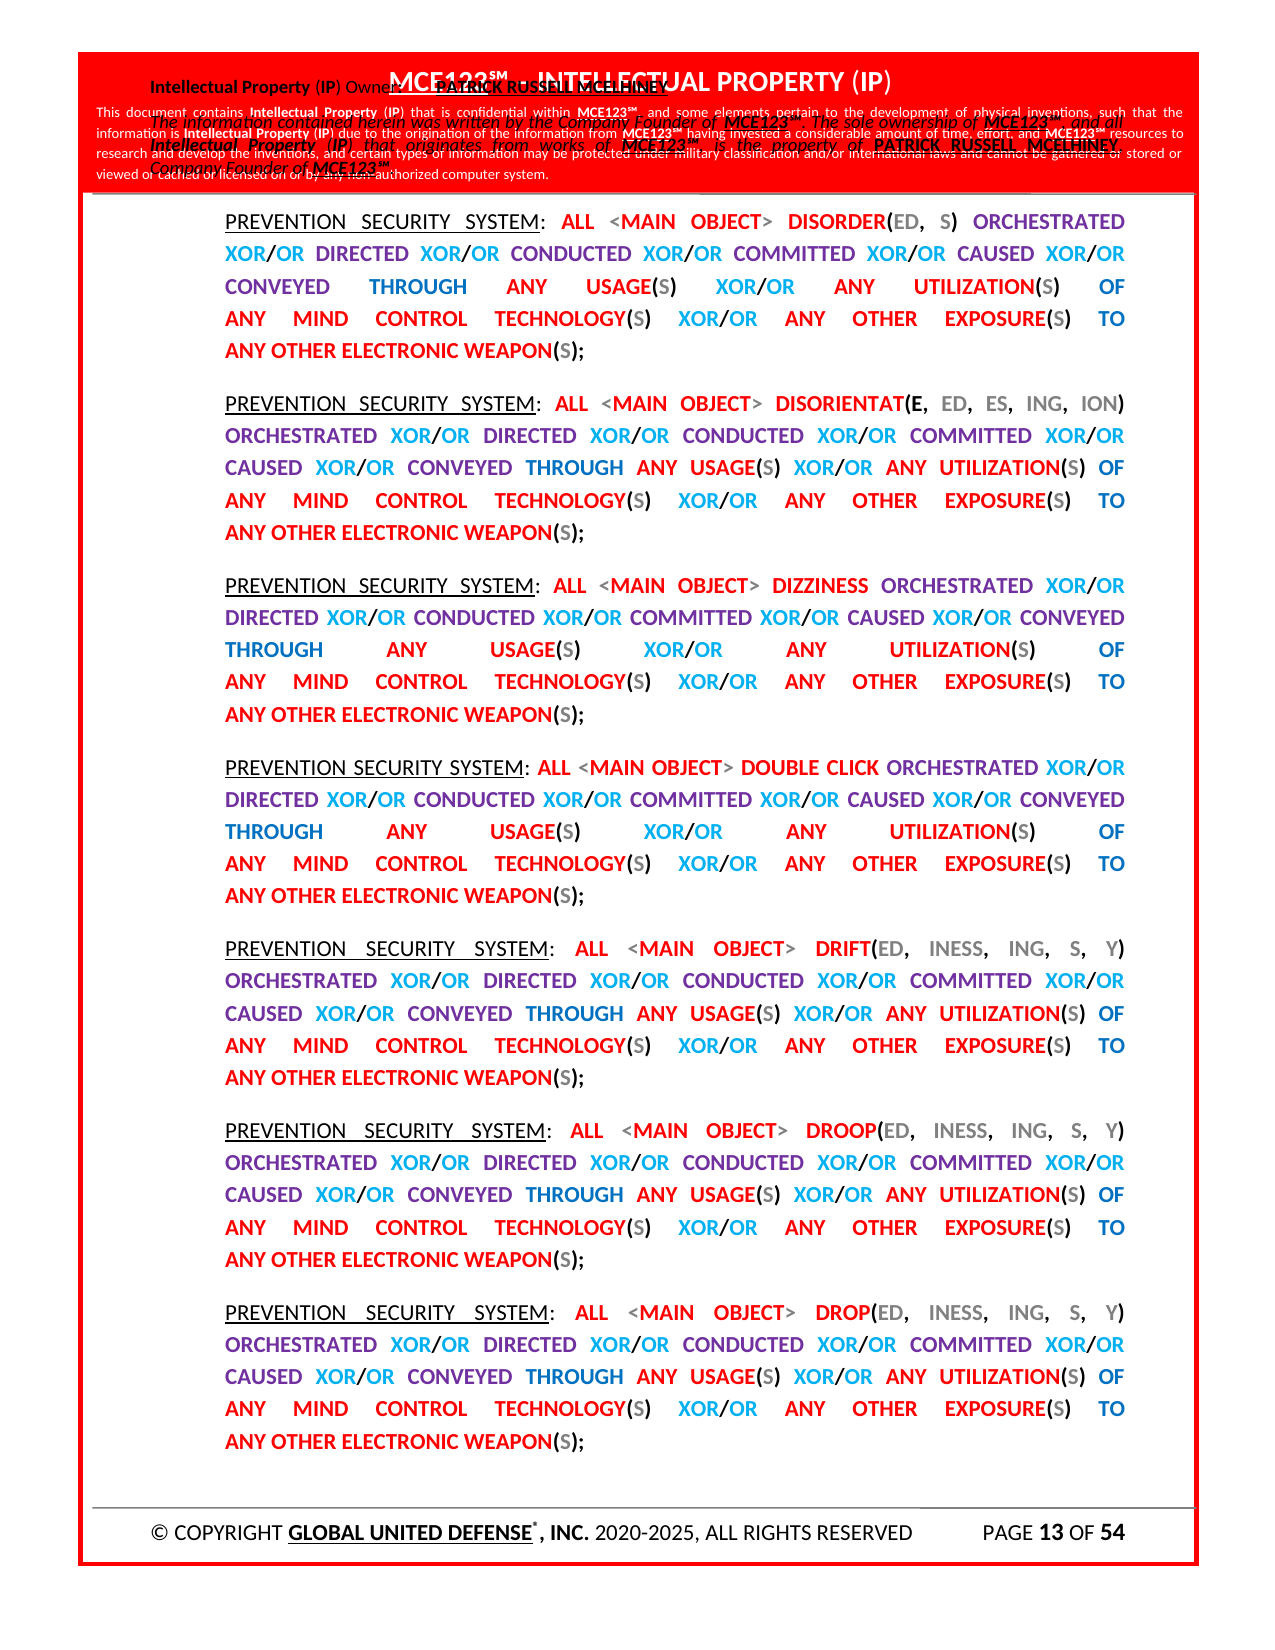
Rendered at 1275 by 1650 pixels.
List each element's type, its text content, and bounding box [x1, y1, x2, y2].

text PREVENTION SECURITY SYSTEM: ALL <MAIN OBJECT> DISORIENTAT(E, ED, ES, ING, ION) ORCHESTRATED XOR/OR DIRECTED XOR/OR CONDUCTED XOR/OR COMMITTED XOR/OR CAUSED XOR/OR CONVEYED THROUGH ANY USAGE(S) XOR/OR ANY UTILIZATION(S) OF ANY MIND CONTROL TECHNOLOGY(S) XOR/OR ANY OTHER EXPOSURE(S) TO ANY OTHER ELECTRONIC WEAPON(S); [225, 389, 1125, 546]
text PREVENTION SECURITY SYSTEM: ALL <MAIN OBJECT> DROP(ED, INESS, ING, S, Y) ORCHESTRATED XOR/OR DIRECTED XOR/OR CONDUCTED XOR/OR COMMITTED XOR/OR CAUSED XOR/OR CONVEYED THROUGH ANY USAGE(S) XOR/OR ANY UTILIZATION(S) OF ANY MIND CONTROL TECHNOLOGY(S) XOR/OR ANY OTHER EXPOSURE(S) TO ANY OTHER ELECTRONIC WEAPON(S); [225, 1298, 1125, 1455]
text PREVENTION SECURITY SYSTEM: ALL <MAIN OBJECT> DRIFT(ED, INESS, ING, S, Y) ORCHESTRATED XOR/OR DIRECTED XOR/OR CONDUCTED XOR/OR COMMITTED XOR/OR CAUSED XOR/OR CONVEYED THROUGH ANY USAGE(S) XOR/OR ANY UTILIZATION(S) OF ANY MIND CONTROL TECHNOLOGY(S) XOR/OR ANY OTHER EXPOSURE(S) TO ANY OTHER ELECTRONIC WEAPON(S); [225, 934, 1125, 1091]
text PREVENTION SECURITY SYSTEM: ALL <MAIN OBJECT> DIZZINESS ORCHESTRATED XOR/OR DIRECTED XOR/OR CONDUCTED XOR/OR COMMITTED XOR/OR CAUSED XOR/OR CONVEYED THROUGH ANY USAGE(S) XOR/OR ANY UTILIZATION(S) OF ANY MIND CONTROL TECHNOLOGY(S) XOR/OR ANY OTHER EXPOSURE(S) TO ANY OTHER ELECTRONIC WEAPON(S); [225, 571, 1125, 728]
text PREVENTION SECURITY SYSTEM: ALL <MAIN OBJECT> DROOP(ED, INESS, ING, S, Y) ORCHESTRATED XOR/OR DIRECTED XOR/OR CONDUCTED XOR/OR COMMITTED XOR/OR CAUSED XOR/OR CONVEYED THROUGH ANY USAGE(S) XOR/OR ANY UTILIZATION(S) OF ANY MIND CONTROL TECHNOLOGY(S) XOR/OR ANY OTHER EXPOSURE(S) TO ANY OTHER ELECTRONIC WEAPON(S); [225, 1116, 1125, 1273]
text PREVENTION SECURITY SYSTEM: ALL <MAIN OBJECT> DISORDER(ED, S) ORCHESTRATED XOR/OR DIRECTED XOR/OR CONDUCTED XOR/OR COMMITTED XOR/OR CAUSED XOR/OR CONVEYED THROUGH ANY USAGE(S) XOR/OR ANY UTILIZATION(S) OF ANY MIND CONTROL TECHNOLOGY(S) XOR/OR ANY OTHER EXPOSURE(S) TO ANY OTHER ELECTRONIC WEAPON(S); [225, 207, 1125, 364]
text PREVENTION SECURITY SYSTEM: ALL <MAIN OBJECT> DOUBLE CLICK ORCHESTRATED XOR/OR DIRECTED XOR/OR CONDUCTED XOR/OR COMMITTED XOR/OR CAUSED XOR/OR CONVEYED THROUGH ANY USAGE(S) XOR/OR ANY UTILIZATION(S) OF ANY MIND CONTROL TECHNOLOGY(S) XOR/OR ANY OTHER EXPOSURE(S) TO ANY OTHER ELECTRONIC WEAPON(S); [225, 753, 1125, 909]
